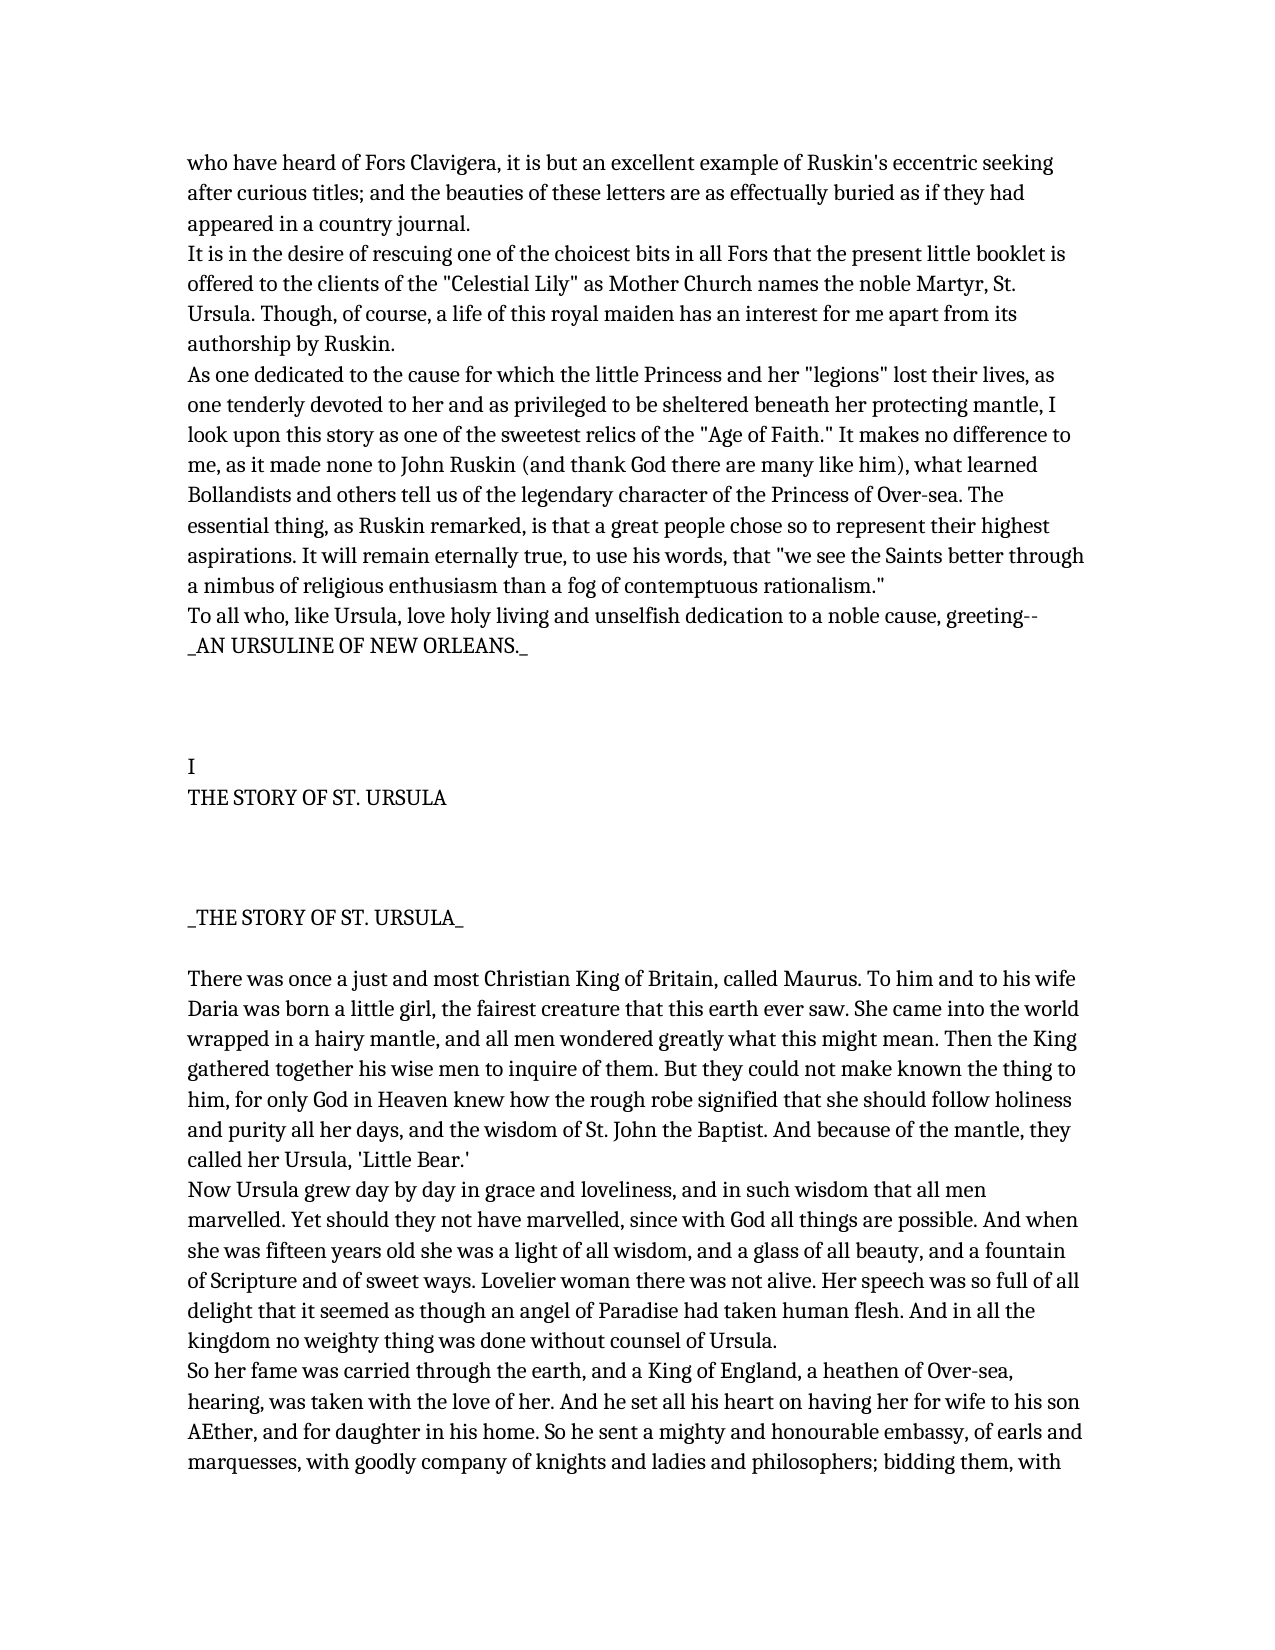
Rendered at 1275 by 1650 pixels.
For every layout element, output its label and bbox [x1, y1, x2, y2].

text [187, 150, 1087, 1475]
